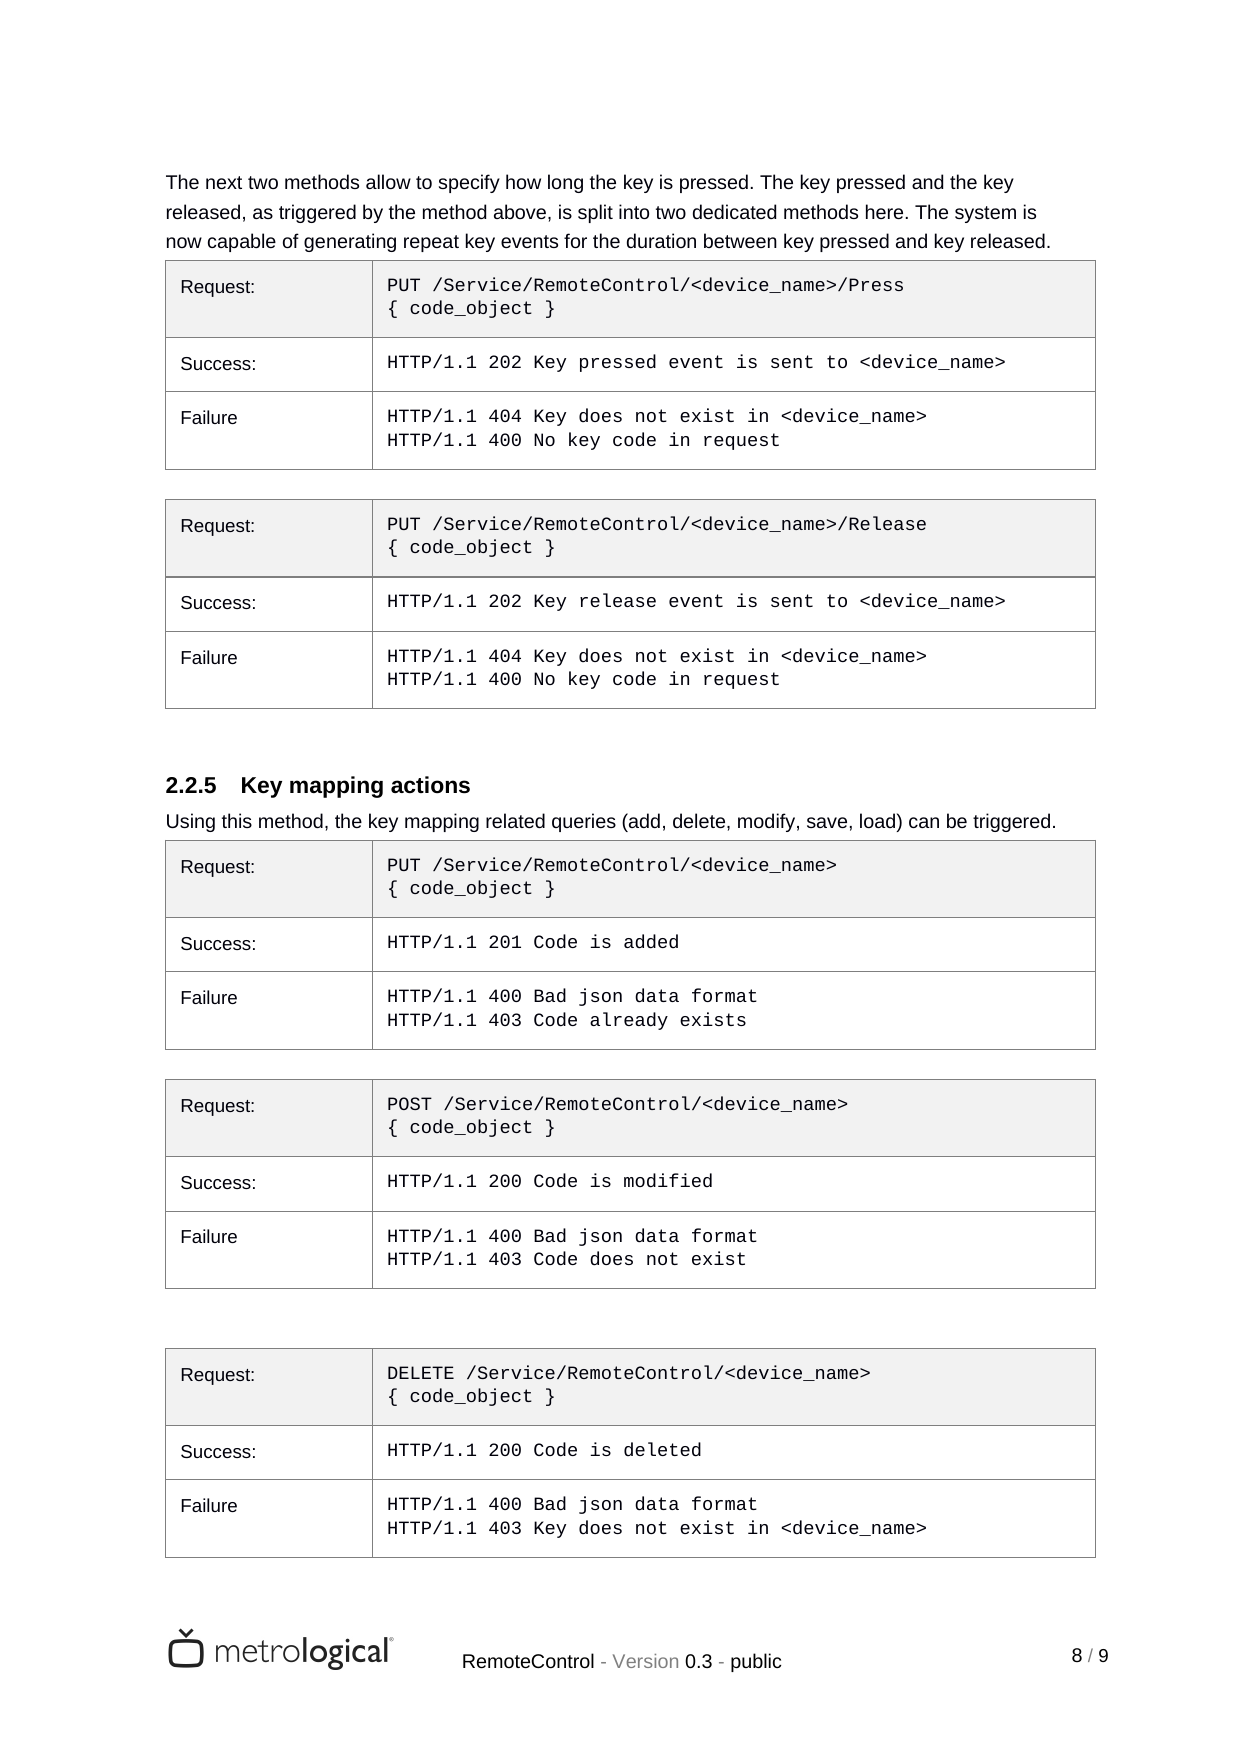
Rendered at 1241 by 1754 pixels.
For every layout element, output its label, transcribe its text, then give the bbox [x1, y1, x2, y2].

table_header Request: [166, 1349, 372, 1425]
table_header PUT /Service/RemoteControl/<device_name>/Release { code_object } [373, 500, 1095, 576]
table_cell Success: [166, 1157, 372, 1211]
table_header PUT /Service/RemoteControl/<device_name>/Press { code_object } [373, 261, 1095, 337]
table_cell HTTP/1.1 404 Key does not exist in <device_name> HTTP/1.1 400 No key code in request [373, 632, 1095, 708]
table_cell HTTP/1.1 200 Code is modified [373, 1157, 1095, 1211]
picture [165, 1624, 397, 1674]
table_cell Failure [166, 632, 372, 708]
table_header Request: [166, 261, 372, 337]
table_header Request: [166, 500, 372, 576]
table_cell Success: [166, 578, 372, 631]
table_cell Failure [166, 1480, 372, 1557]
table_cell Failure [166, 972, 372, 1048]
table_cell Success: [166, 1426, 372, 1479]
subtitle Key mapping actions [165, 772, 1075, 798]
table_header PUT /Service/RemoteControl/<device_name> { code_object } [373, 841, 1095, 917]
table_header Request: [166, 1080, 372, 1156]
table_cell HTTP/1.1 404 Key does not exist in <device_name> HTTP/1.1 400 No key code in request [373, 392, 1095, 468]
text The next two methods allow to specify how long the key is pressed. The key pressed and the key released, as triggered by the method above, is split into two dedicated methods here. The system is now capable of generating repeat key events for the duration between key pressed and key released. [165, 171, 1075, 253]
table_cell Success: [166, 338, 372, 391]
table_cell HTTP/1.1 202 Key pressed event is sent to <device_name> [373, 338, 1095, 391]
table_cell Success: [166, 918, 372, 971]
table_cell HTTP/1.1 400 Bad json data format HTTP/1.1 403 Key does not exist in <device_name> [373, 1480, 1095, 1557]
table_cell HTTP/1.1 200 Code is deleted [373, 1426, 1095, 1479]
text Using this method, the key mapping related queries (add, delete, modify, save, load) can be triggered. [165, 810, 1075, 833]
table_header DELETE /Service/RemoteControl/<device_name> { code_object } [373, 1349, 1095, 1425]
table_cell Failure [166, 1212, 372, 1288]
table_cell Failure [166, 392, 372, 468]
table_cell HTTP/1.1 400 Bad json data format HTTP/1.1 403 Code does not exist [373, 1212, 1095, 1288]
table_header POST /Service/RemoteControl/<device_name> { code_object } [373, 1080, 1095, 1156]
table_cell HTTP/1.1 202 Key release event is sent to <device_name> [373, 578, 1095, 631]
table_cell HTTP/1.1 400 Bad json data format HTTP/1.1 403 Code already exists [373, 972, 1095, 1048]
table_cell HTTP/1.1 201 Code is added [373, 918, 1095, 971]
table_header Request: [166, 841, 372, 917]
